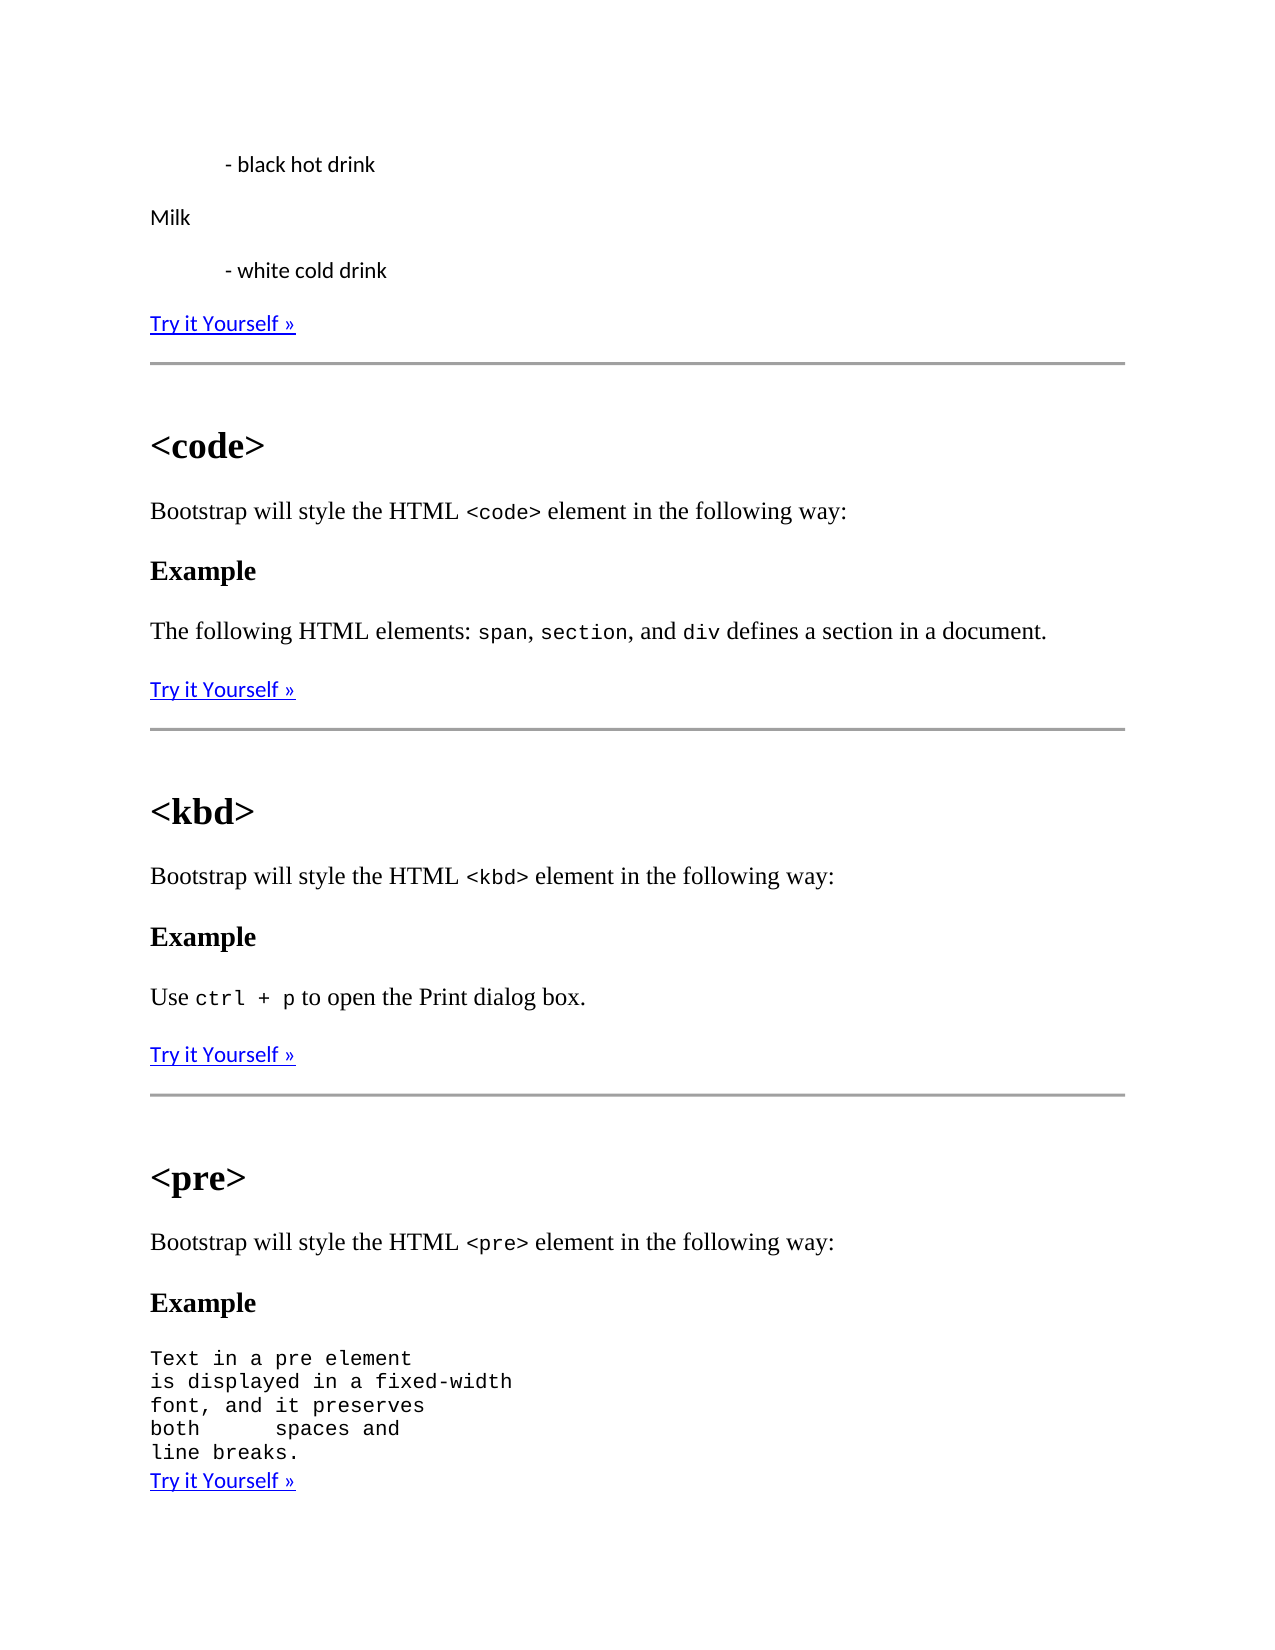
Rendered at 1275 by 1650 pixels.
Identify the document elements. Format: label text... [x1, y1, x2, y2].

text Try it Yourself » [150, 309, 1125, 337]
text is displayed in a fixed-width [150, 1371, 1125, 1395]
text Use ctrl + p to open the Print dialog box. [150, 982, 1125, 1011]
text Milk [150, 203, 1125, 231]
text Bootstrap will style the HTML <kbd> element in the following way: [150, 861, 1125, 891]
subtitle <pre> [150, 1155, 1125, 1198]
subtitle <kbd> [150, 789, 1125, 832]
text Try it Yourself » [150, 1041, 1125, 1068]
text Try it Yourself » [150, 1466, 1125, 1494]
subtitle Example [150, 1286, 1125, 1318]
text line breaks. [150, 1442, 1125, 1466]
subtitle <code> [150, 423, 1125, 467]
text The following HTML elements: span, section, and div defines a section in a document. [150, 616, 1125, 646]
subtitle Example [150, 554, 1125, 587]
text Bootstrap will style the HTML <pre> element in the following way: [150, 1227, 1125, 1257]
text - white cold drink [225, 256, 1125, 284]
text font, and it preserves [150, 1395, 1125, 1418]
text Text in a pre element [150, 1347, 1125, 1371]
text Bootstrap will style the HTML <code> element in the following way: [150, 496, 1125, 525]
subtitle Example [150, 920, 1125, 953]
text Try it Yourself » [150, 675, 1125, 703]
text both spaces and [150, 1418, 1125, 1442]
text - black hot drink [225, 150, 1125, 178]
